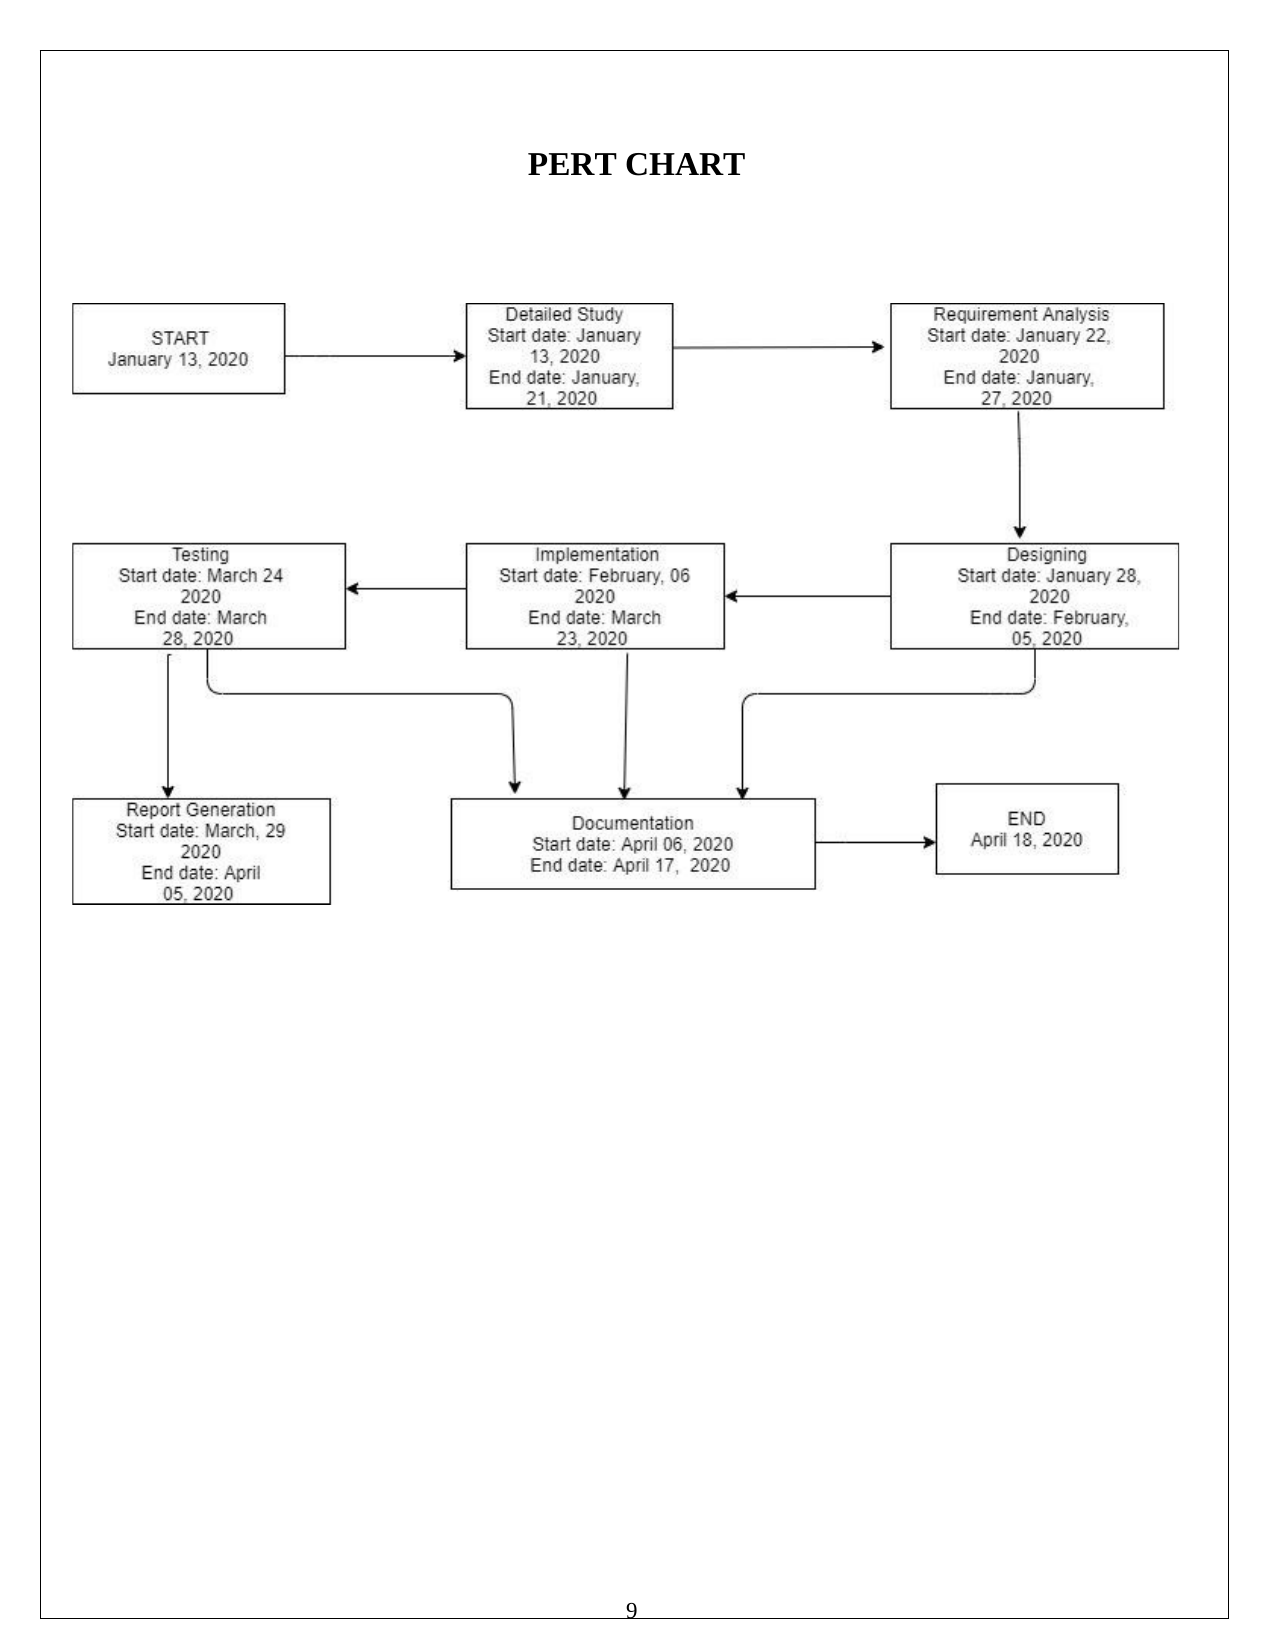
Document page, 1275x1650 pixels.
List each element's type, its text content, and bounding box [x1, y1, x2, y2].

picture [72, 303, 1180, 905]
subtitle PERT CHART [207, 144, 1066, 183]
